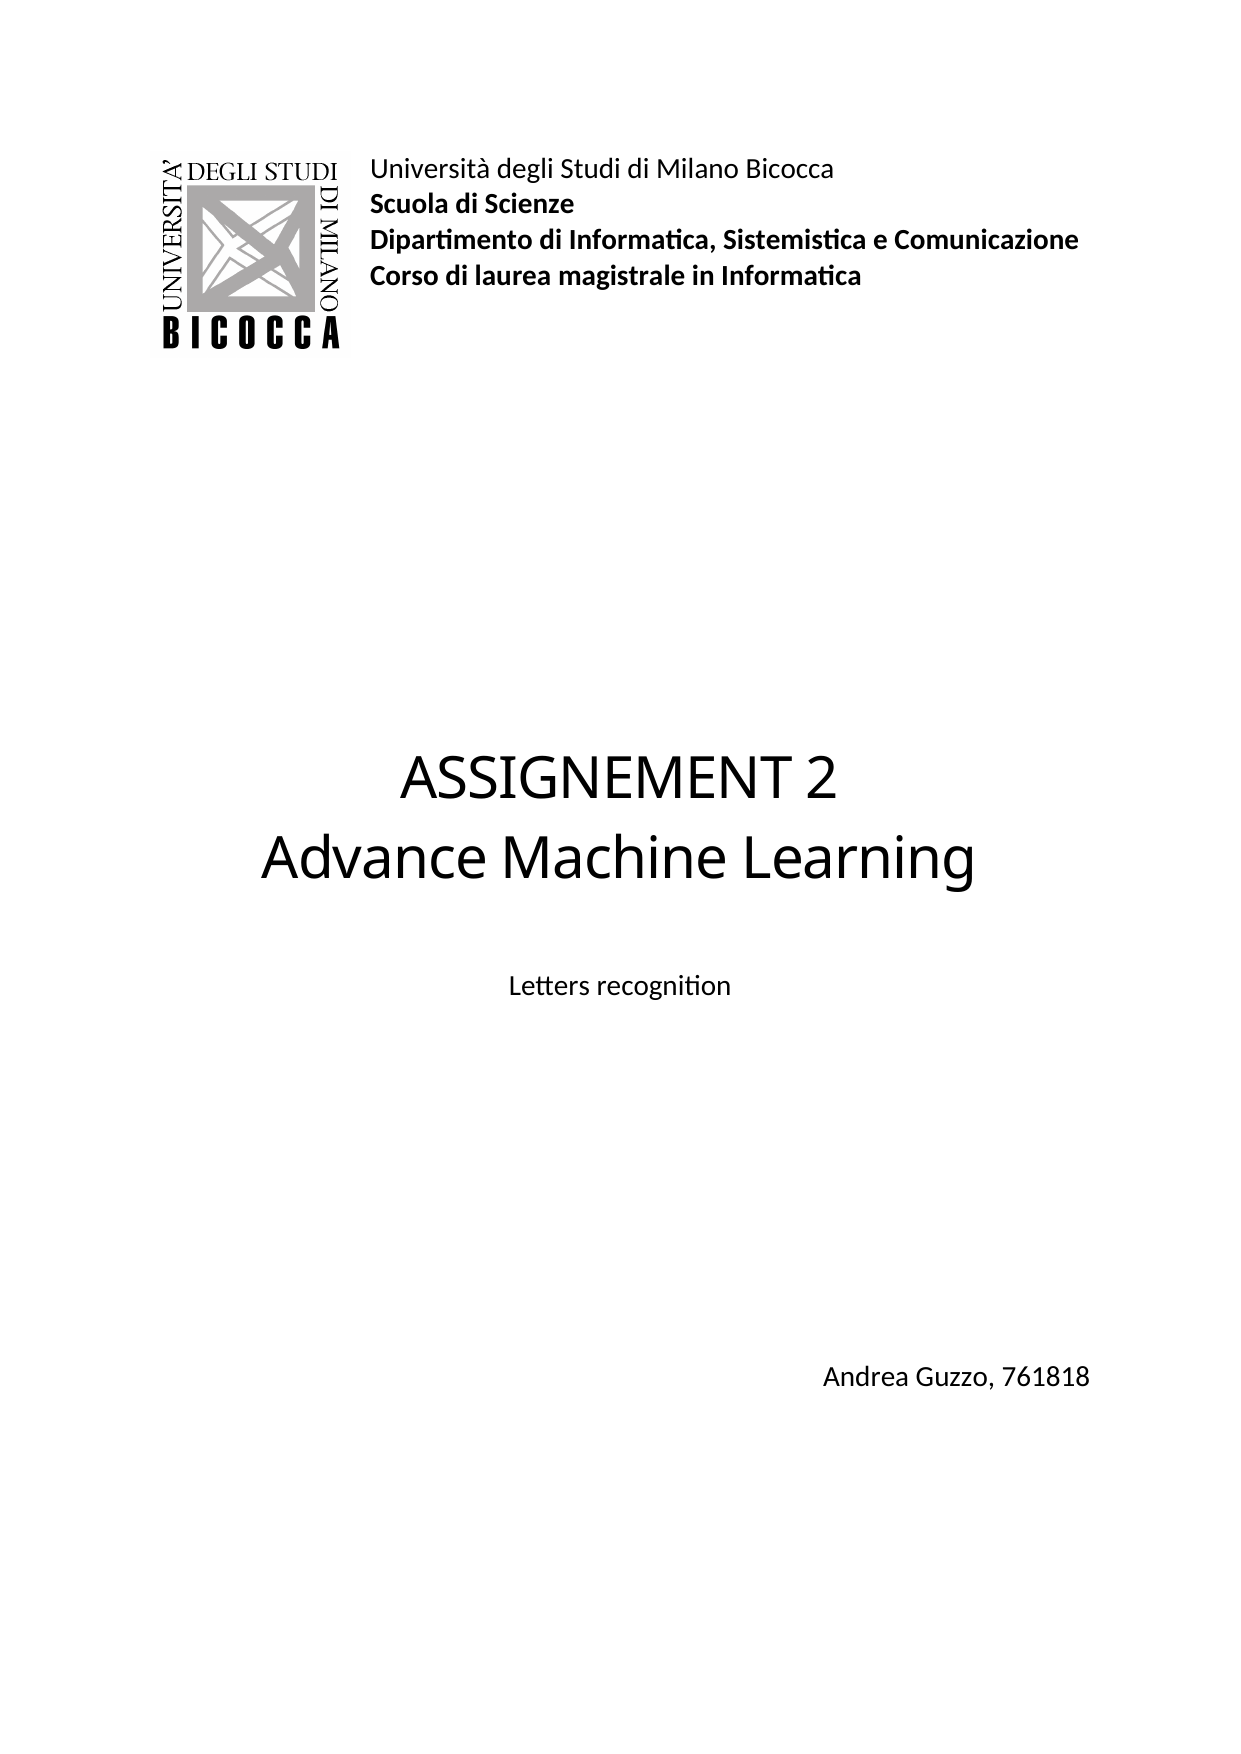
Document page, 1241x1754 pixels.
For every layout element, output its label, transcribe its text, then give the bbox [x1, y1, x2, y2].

title Advance Machine Learning [150, 816, 1090, 895]
text Andrea Guzzo, 761818 [150, 1358, 1090, 1394]
title ASSIGNEMENT 2 [150, 736, 1090, 816]
text Scuola di Scienze [352, 186, 1090, 221]
text Letters recognition [150, 967, 1090, 1002]
picture [150, 151, 352, 358]
text Università degli Studi di Milano Bicocca [150, 150, 1090, 186]
text Corso di laurea magistrale in Informatica [352, 257, 1090, 292]
text Dipartimento di Informatica, Sistemistica e Comunicazione [352, 221, 1090, 257]
